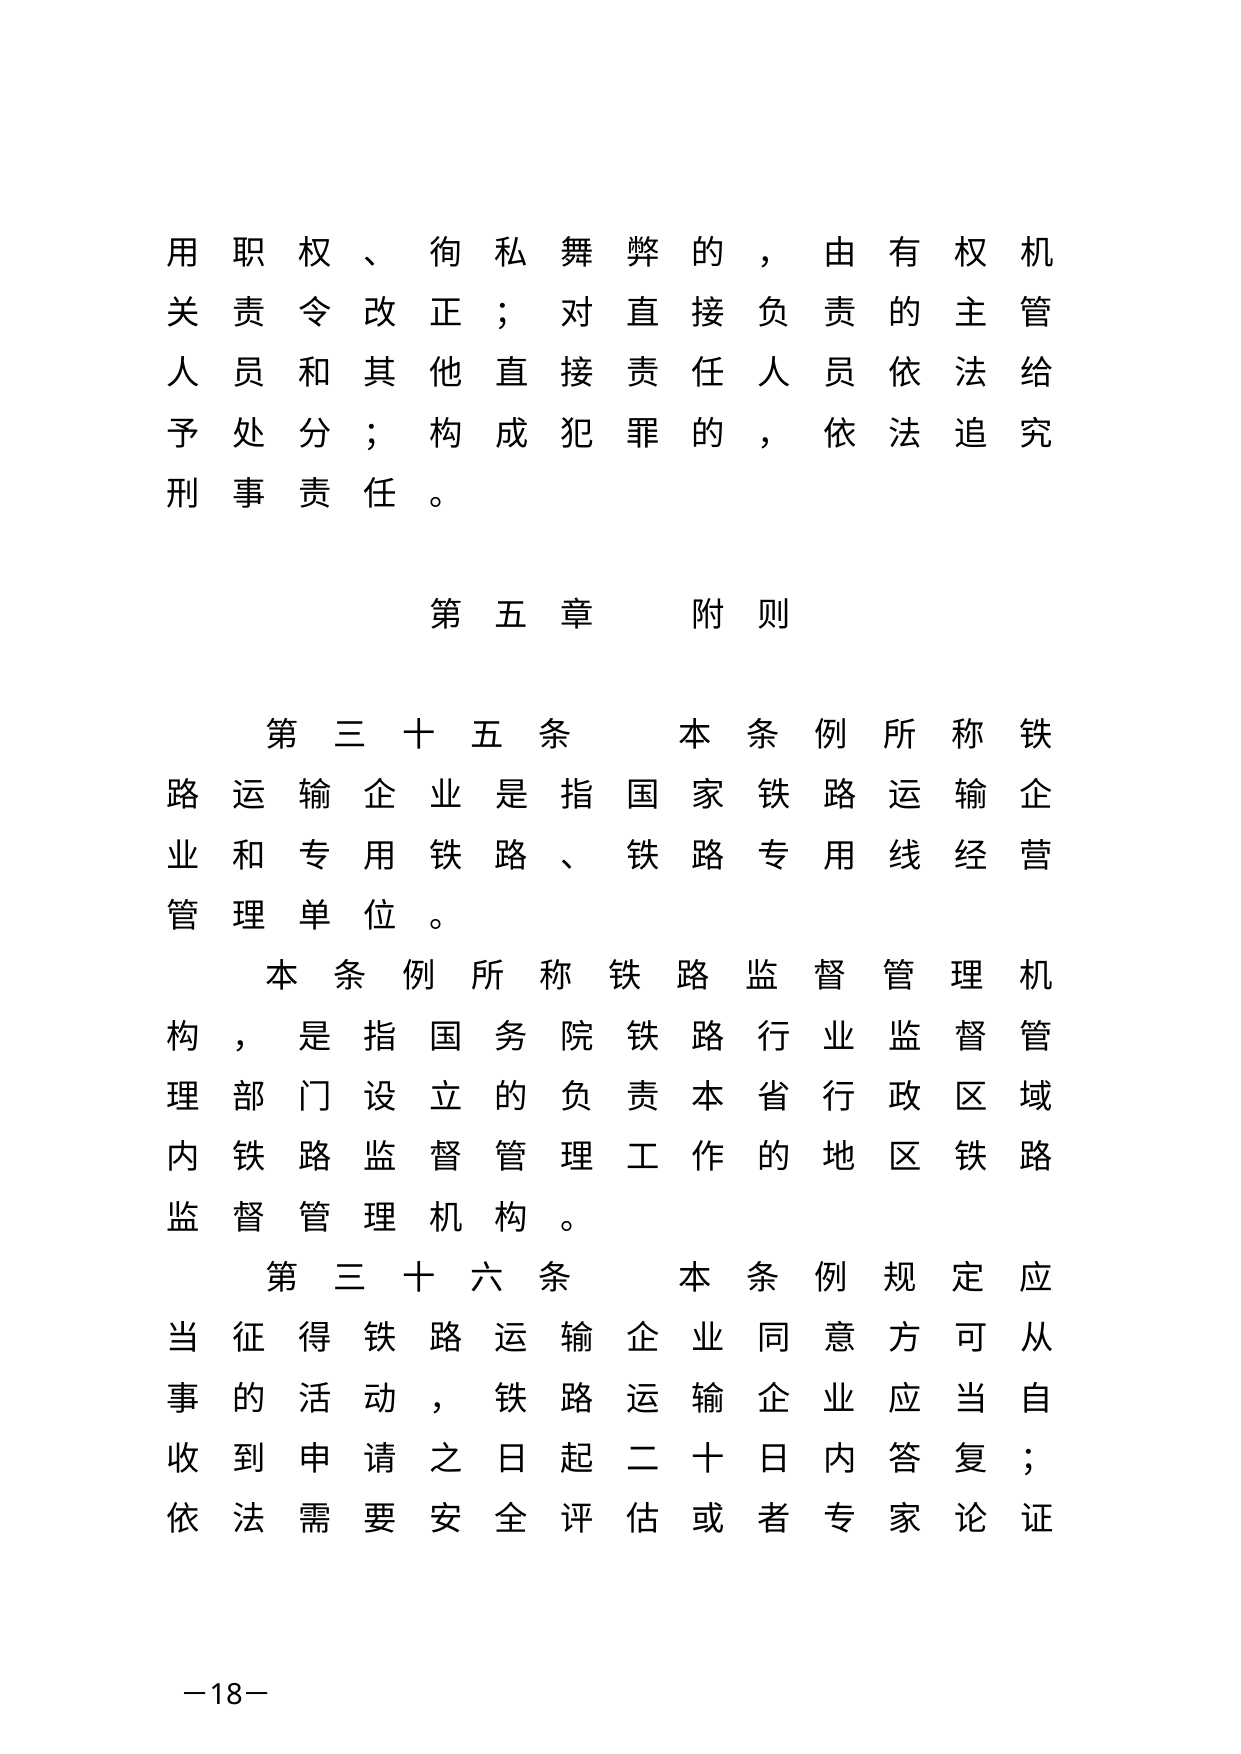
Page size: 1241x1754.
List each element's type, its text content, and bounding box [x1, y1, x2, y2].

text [167, 1245, 1085, 1546]
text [167, 219, 1085, 521]
text 本条例所称铁路监督管理机构，是指国务院铁路行业监督管理部门设立的负责本省行政区域内铁路监督管理工作的地区铁路监督管理机构。 [167, 943, 1085, 1245]
text 第五章 附则 [167, 581, 1085, 642]
text 第三十五条 本条例所称铁路运输企业是指国家铁路运输企业和专用铁路、铁路专用线经营管理单位。 [167, 702, 1085, 943]
